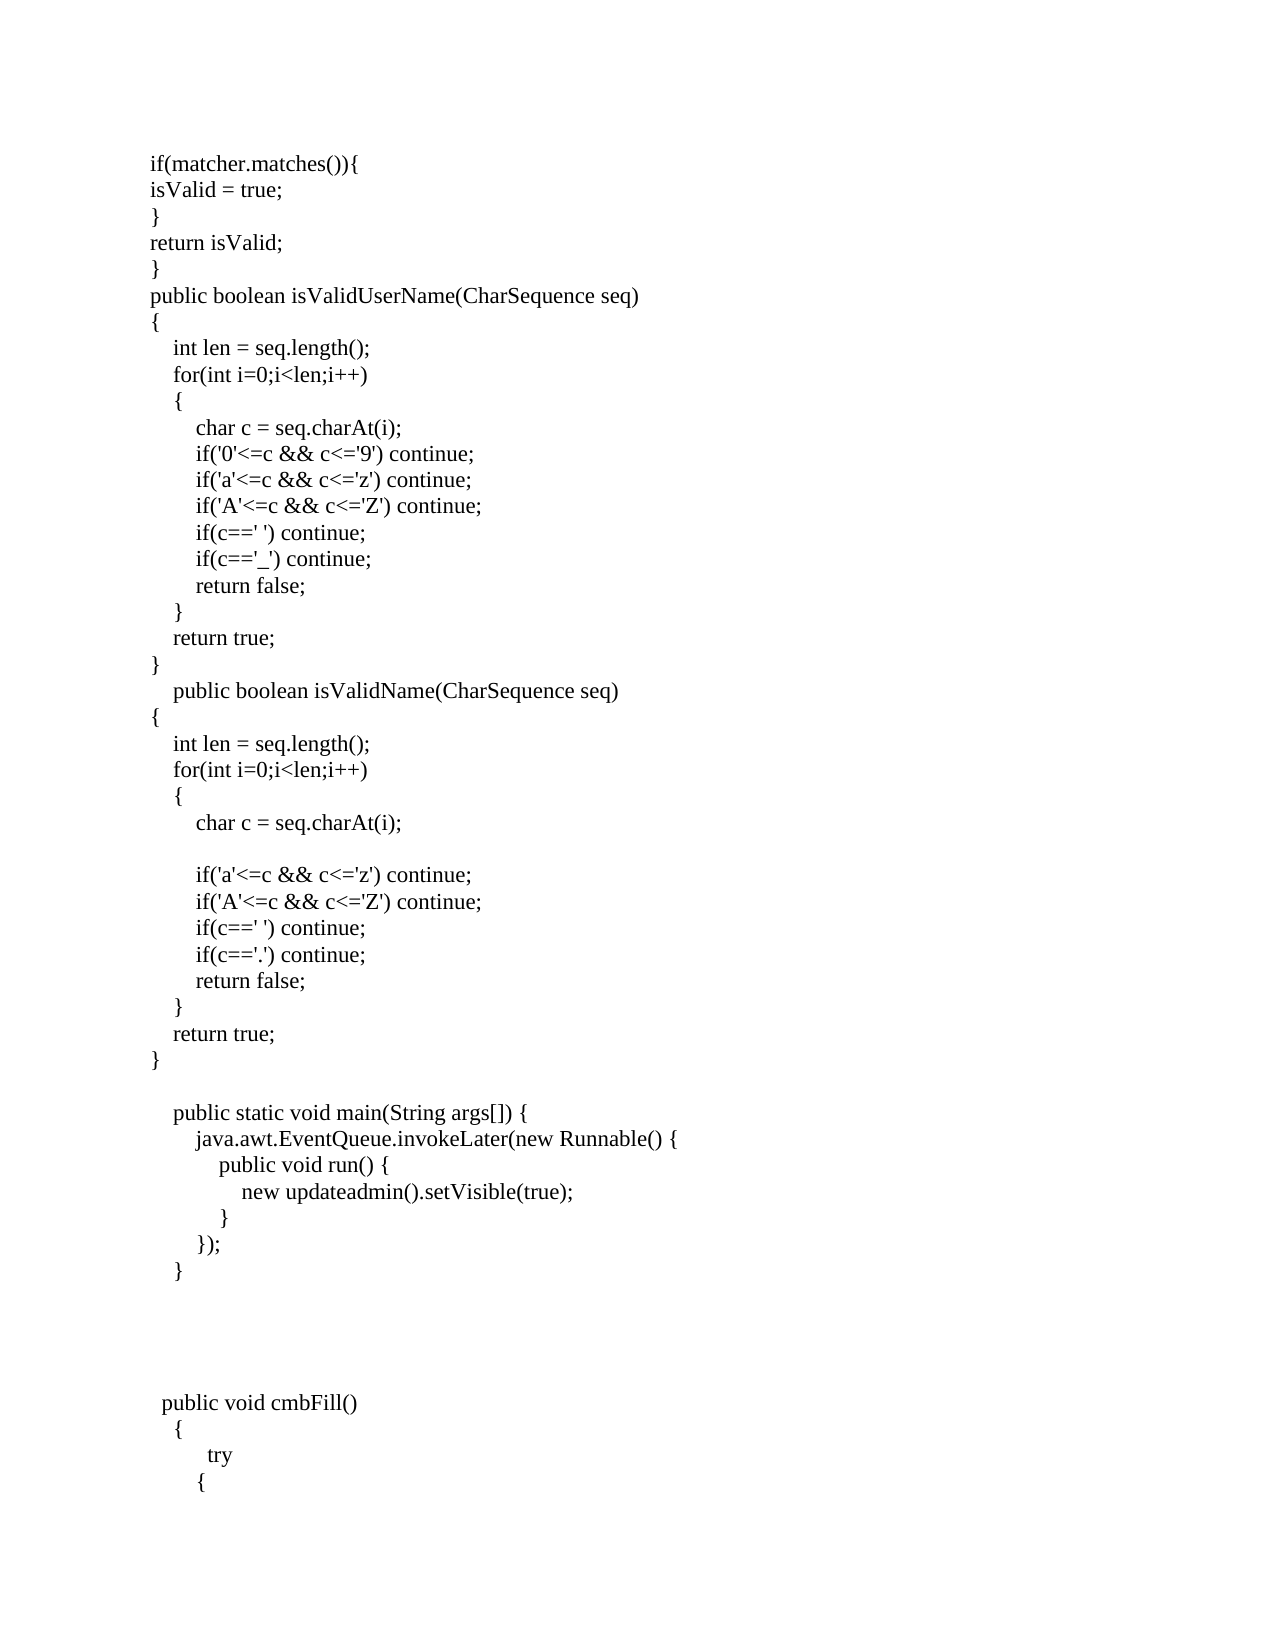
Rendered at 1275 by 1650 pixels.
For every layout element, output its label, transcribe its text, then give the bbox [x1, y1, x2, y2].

text public static void main(String args[]) { [150, 1099, 1125, 1125]
text { [150, 1415, 1125, 1441]
text if(c=='_') continue; [150, 545, 1125, 572]
text if('0'<=c && c<='9') continue; [150, 440, 1125, 466]
text } [150, 1257, 1125, 1283]
text return true; [150, 1020, 1125, 1046]
text if(matcher.matches()){ [150, 150, 1125, 176]
text if('a'<=c && c<='z') continue; [150, 862, 1125, 888]
text { [150, 308, 1125, 334]
text char c = seq.charAt(i); [150, 413, 1125, 440]
text try [150, 1441, 1125, 1468]
text java.awt.EventQueue.invokeLater(new Runnable() { [150, 1125, 1125, 1151]
text } [150, 1046, 1125, 1072]
text } [150, 651, 1125, 677]
text return false; [150, 572, 1125, 598]
text public void cmbFill() [150, 1389, 1125, 1415]
text } [150, 255, 1125, 282]
text if('a'<=c && c<='z') continue; [150, 466, 1125, 493]
text if(c==' ') continue; [150, 914, 1125, 941]
text { [150, 782, 1125, 809]
text { [150, 1468, 1125, 1494]
text if('A'<=c && c<='Z') continue; [150, 888, 1125, 914]
text } [150, 598, 1125, 624]
text return isValid; [150, 229, 1125, 255]
text public boolean isValidName(CharSequence seq) [150, 677, 1125, 703]
text } [150, 1204, 1125, 1231]
text return true; [150, 624, 1125, 651]
text for(int i=0;i<len;i++) [150, 756, 1125, 782]
text } [150, 203, 1125, 229]
text new updateadmin().setVisible(true); [150, 1178, 1125, 1204]
text public boolean isValidUserName(CharSequence seq) [150, 282, 1125, 308]
text }); [150, 1231, 1125, 1257]
text for(int i=0;i<len;i++) [150, 361, 1125, 387]
text int len = seq.length(); [150, 334, 1125, 361]
text int len = seq.length(); [150, 730, 1125, 756]
text if(c=='.') continue; [150, 941, 1125, 967]
text public void run() { [150, 1151, 1125, 1178]
text isValid = true; [150, 176, 1125, 203]
text if('A'<=c && c<='Z') continue; [150, 493, 1125, 519]
text } [150, 993, 1125, 1020]
text return false; [150, 967, 1125, 993]
text { [150, 703, 1125, 730]
text char c = seq.charAt(i); [150, 809, 1125, 835]
text { [150, 387, 1125, 413]
text if(c==' ') continue; [150, 519, 1125, 545]
